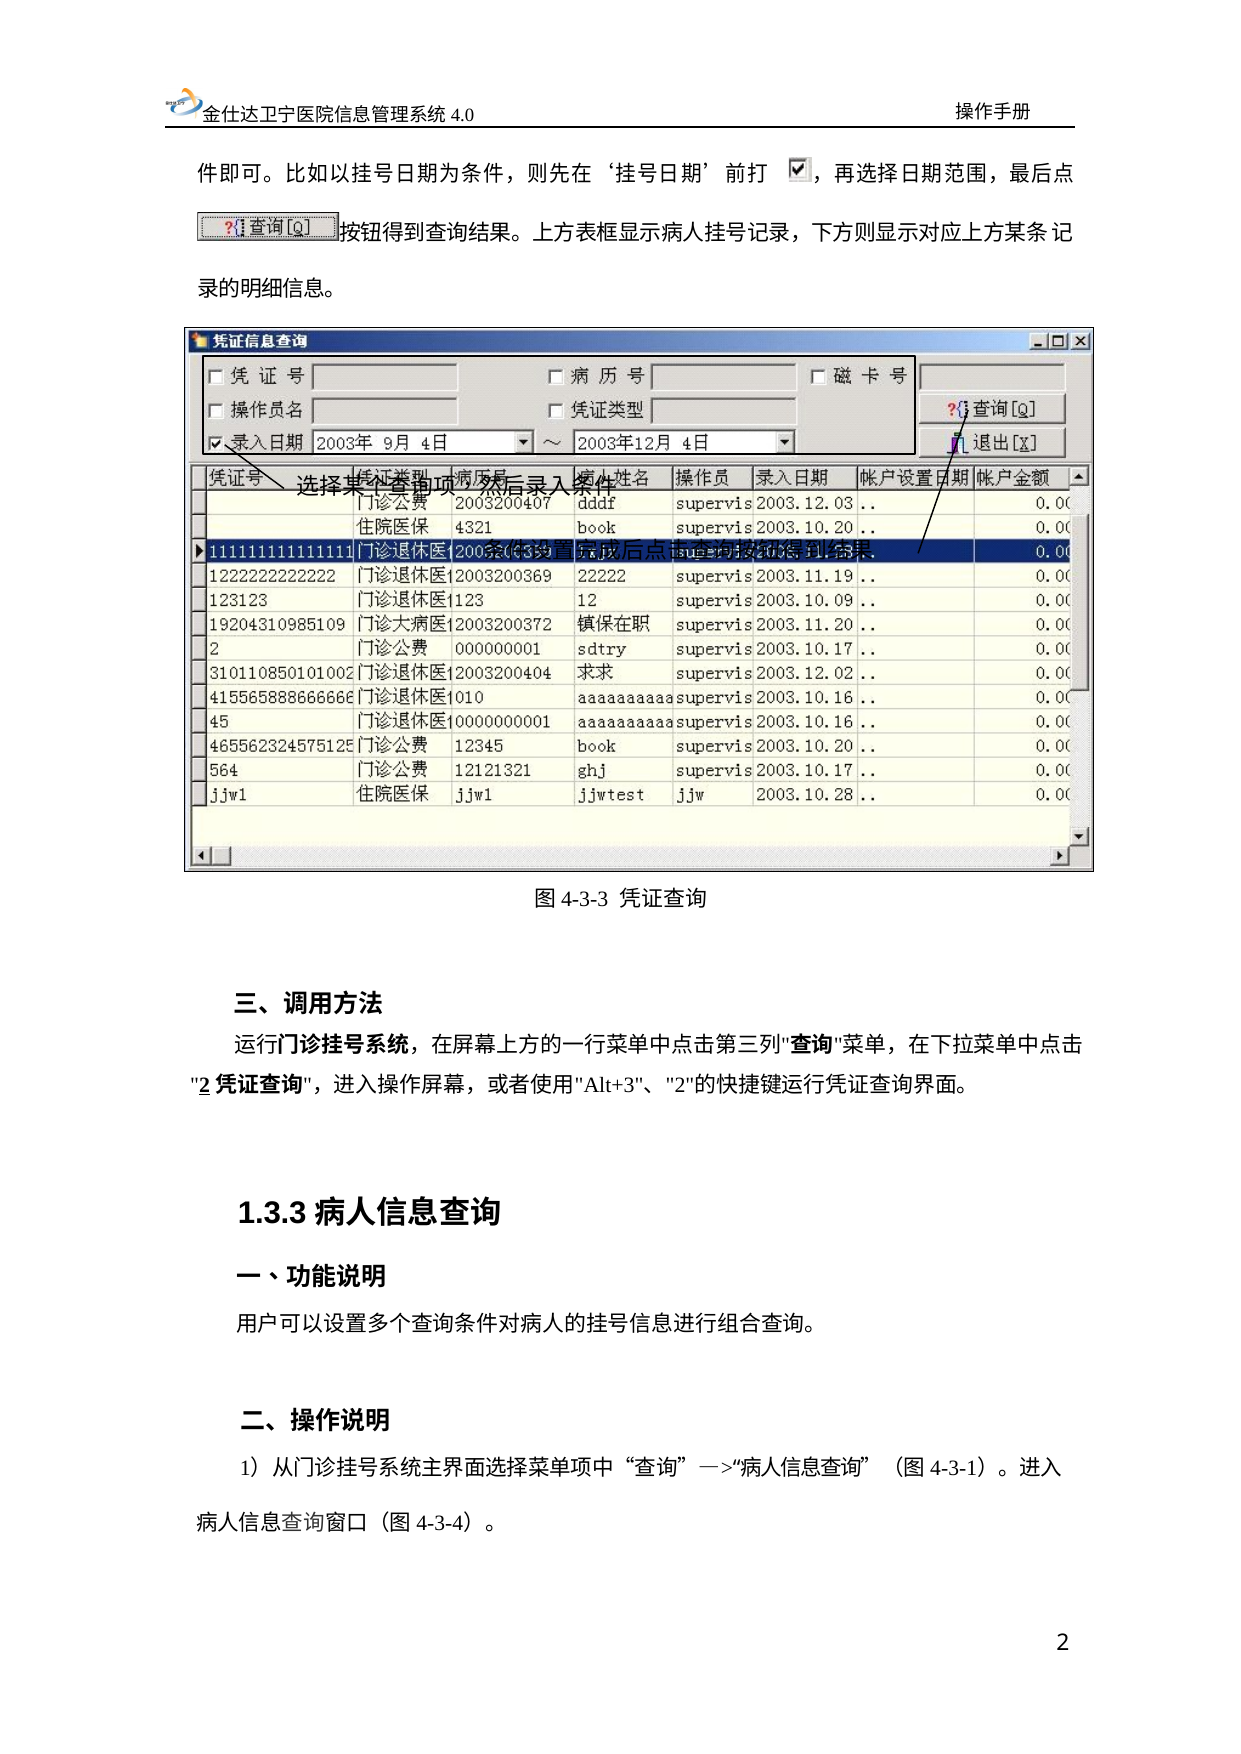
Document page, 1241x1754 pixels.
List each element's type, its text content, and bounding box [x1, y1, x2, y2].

picture [788, 157, 812, 182]
picture [165, 88, 203, 119]
text 运行门诊挂号系统，在屏幕上方的一行菜单中点击第三列"查询"菜单，在下拉菜单中点击 [234, 1027, 1157, 1059]
text 件即可。比如以挂号日期为条件，则先在‘挂号日期’前打 ，再选择日期范围，最后点按钮得到查询结果。上方表框显示病人挂号记录，下方则显示对应上方某条 记录的明细信息。 [197, 156, 1075, 303]
text 用户可以设置多个查询条件对病人的挂号信息进行组合查询。 [236, 1306, 1157, 1338]
text "2 凭证查询"，进入操作屏幕，或者使用"Alt+3"、"2"的快捷键运行凭证查询界面。 [190, 1067, 1157, 1099]
text 1）从门诊挂号系统主界面选择菜单项中“查询”—>“病人信息查询”（图 4-3-1）。进入病人信息查询窗口（图 4-3-4）。 [196, 1450, 1076, 1536]
subtitle 病人信息查询 [238, 1190, 1157, 1232]
subtitle 三、调用方法 [234, 977, 1157, 1022]
subtitle 二、操作说明 [240, 1401, 1157, 1437]
picture [197, 212, 340, 241]
picture [185, 328, 1093, 871]
subtitle 一、功能说明 [237, 1259, 1157, 1293]
text 图 4-3-3 凭证查询 [485, 881, 755, 913]
